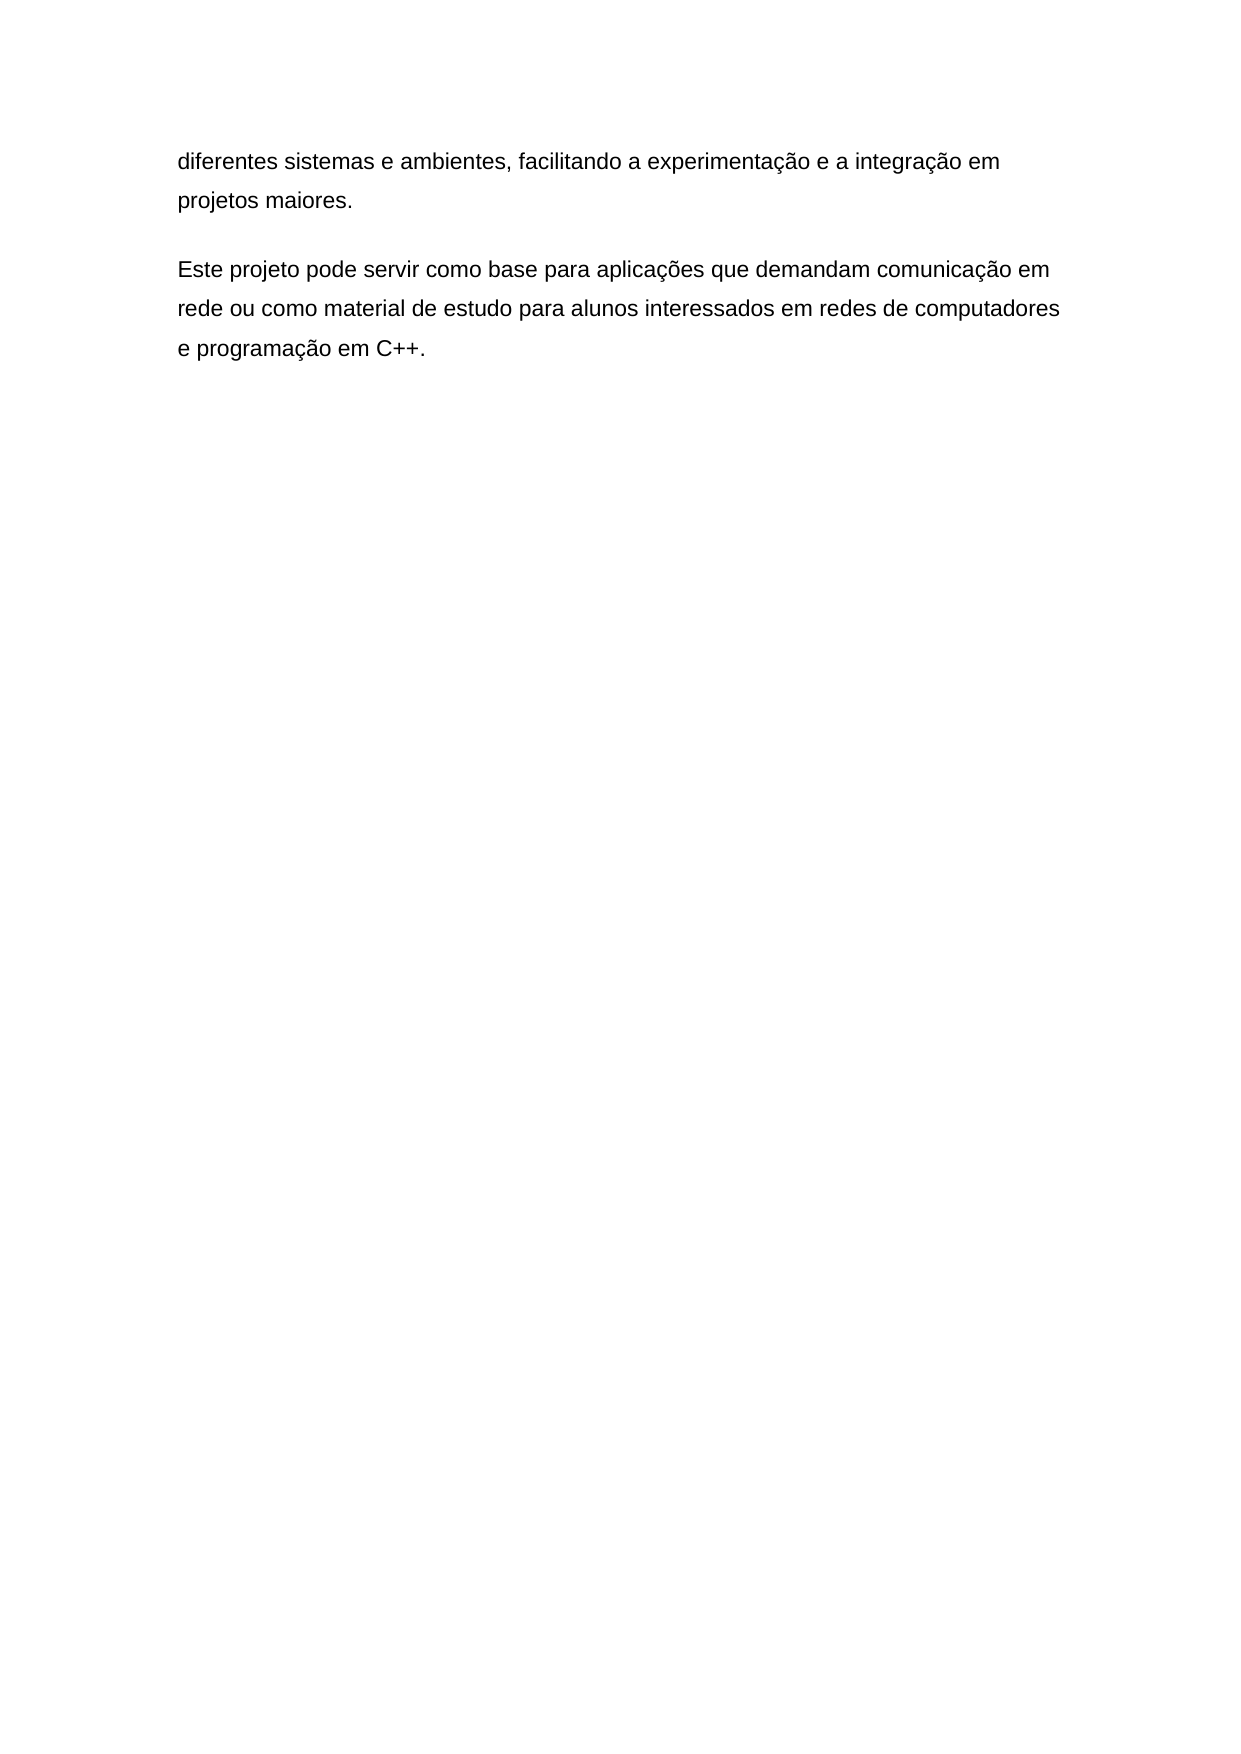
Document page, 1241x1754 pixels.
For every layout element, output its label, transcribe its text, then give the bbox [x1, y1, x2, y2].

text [177, 148, 1063, 213]
text Este projeto pode servir como base para aplicações que demandam comunicação em rede ou como material de estudo para alunos interessados em redes de computadores e programação em C++. [177, 256, 1063, 361]
